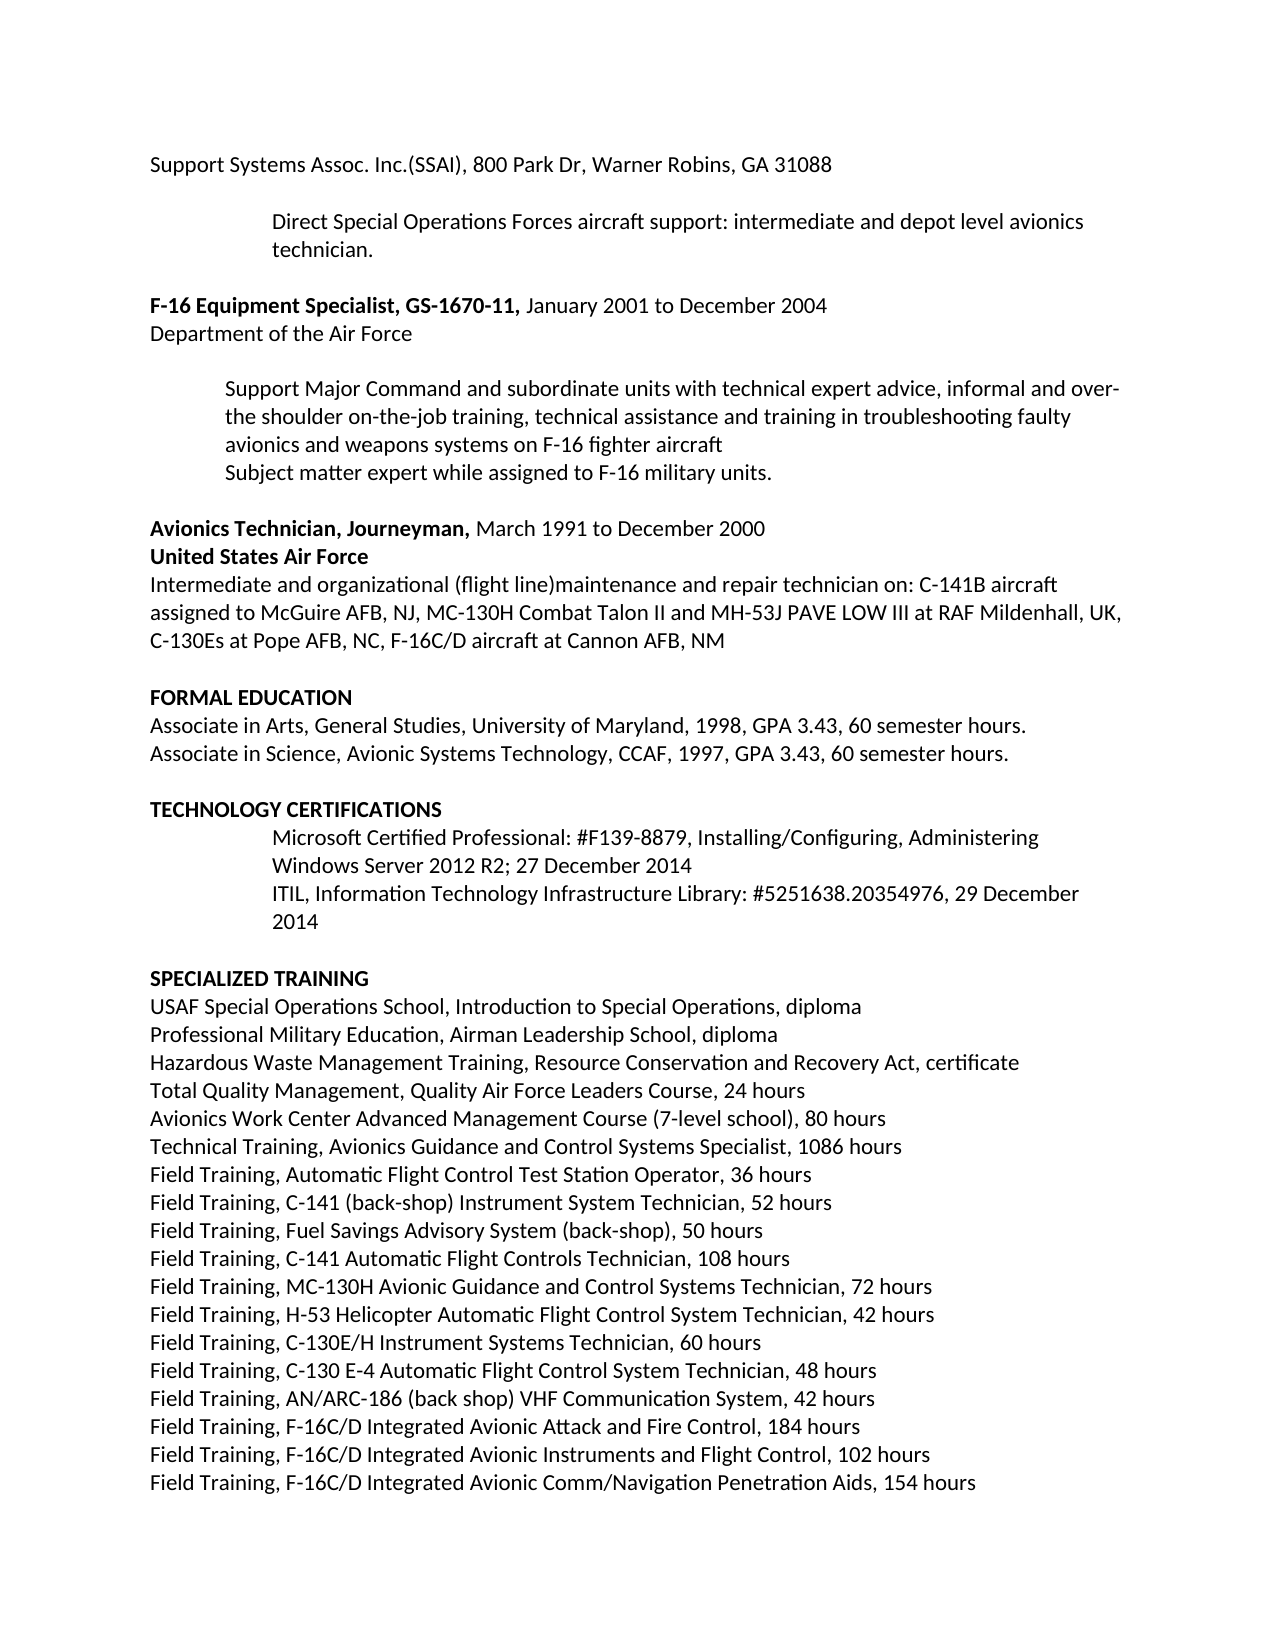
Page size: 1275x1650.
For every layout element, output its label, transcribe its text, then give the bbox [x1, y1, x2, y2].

text Field Training, F-16C/D Integrated Avionic Instruments and Flight Control, 102 hours [150, 1440, 1125, 1468]
text Field Training, Fuel Savings Advisory System (back-shop), 50 hours [150, 1216, 1125, 1244]
text United States Air Force [150, 542, 1125, 570]
text Professional Military Education, Airman Leadership School, diploma [150, 1020, 1125, 1048]
list Subject matter expert while assigned to F-16 military units. [225, 458, 1125, 486]
list Direct Special Operations Forces aircraft support: intermediate and depot level avionics technician. [272, 207, 1125, 263]
text Field Training, AN/ARC-186 (back shop) VHF Communication System, 42 hours [150, 1384, 1125, 1412]
text Associate in Science, Avionic Systems Technology, CCAF, 1997, GPA 3.43, 60 semester hours. [150, 739, 1125, 767]
text FORMAL EDUCATION [150, 683, 1125, 711]
text Avionics Work Center Advanced Management Course (7-level school), 80 hours [150, 1104, 1125, 1132]
text Field Training, C-130E/H Instrument Systems Technician, 60 hours [150, 1328, 1125, 1356]
text Support Systems Assoc. Inc.(SSAI), 800 Park Dr, Warner Robins, GA 31088 [150, 150, 1125, 178]
text Hazardous Waste Management Training, Resource Conservation and Recovery Act, certificate [150, 1048, 1125, 1076]
text F-16 Equipment Specialist, GS-1670-11, January 2001 to December 2004 [150, 292, 1125, 319]
text Field Training, C-141 Automatic Flight Controls Technician, 108 hours [150, 1244, 1125, 1272]
list ITIL, Information Technology Infrastructure Library: #5251638.20354976, 29 December 2014 [272, 879, 1125, 935]
list Microsoft Certified Professional: #F139-8879, Installing/Configuring, Administering Windows Server 2012 R2; 27 December 2014 [272, 823, 1125, 879]
text Field Training, C-130 E-4 Automatic Flight Control System Technician, 48 hours [150, 1356, 1125, 1384]
text Avionics Technician, Journeyman, March 1991 to December 2000 [150, 486, 1125, 542]
text Department of the Air Force [150, 319, 1125, 348]
text TECHNOLOGY CERTIFICATIONS [150, 795, 1125, 823]
text Field Training, F-16C/D Integrated Avionic Comm/Navigation Penetration Aids, 154 hours [150, 1468, 1125, 1496]
text Total Quality Management, Quality Air Force Leaders Course, 24 hours [150, 1076, 1125, 1104]
text Field Training, MC-130H Avionic Guidance and Control Systems Technician, 72 hours [150, 1272, 1125, 1300]
text Field Training, H-53 Helicopter Automatic Flight Control System Technician, 42 hours [150, 1300, 1125, 1328]
text Field Training, F-16C/D Integrated Avionic Attack and Fire Control, 184 hours [150, 1412, 1125, 1440]
text Intermediate and organizational (flight line)maintenance and repair technician on: C-141B aircraft assigned to McGuire AFB, NJ, MC-130H Combat Talon II and MH-53J PAVE LOW III at RAF Mildenhall, UK, C-130Es at Pope AFB, NC, F-16C/D aircraft at Cannon AFB, NM [150, 570, 1125, 654]
text Technical Training, Avionics Guidance and Control Systems Specialist, 1086 hours [150, 1132, 1125, 1160]
text Associate in Arts, General Studies, University of Maryland, 1998, GPA 3.43, 60 semester hours. [150, 711, 1125, 739]
text USAF Special Operations School, Introduction to Special Operations, diploma [150, 992, 1125, 1020]
list Support Major Command and subordinate units with technical expert advice, informal and over-the shoulder on-the-job training, technical assistance and training in troubleshooting faulty avionics and weapons systems on F-16 fighter aircraft [225, 374, 1125, 458]
text Field Training, Automatic Flight Control Test Station Operator, 36 hours [150, 1160, 1125, 1188]
text SPECIALIZED TRAINING [150, 964, 1125, 992]
text Field Training, C-141 (back-shop) Instrument System Technician, 52 hours [150, 1188, 1125, 1216]
